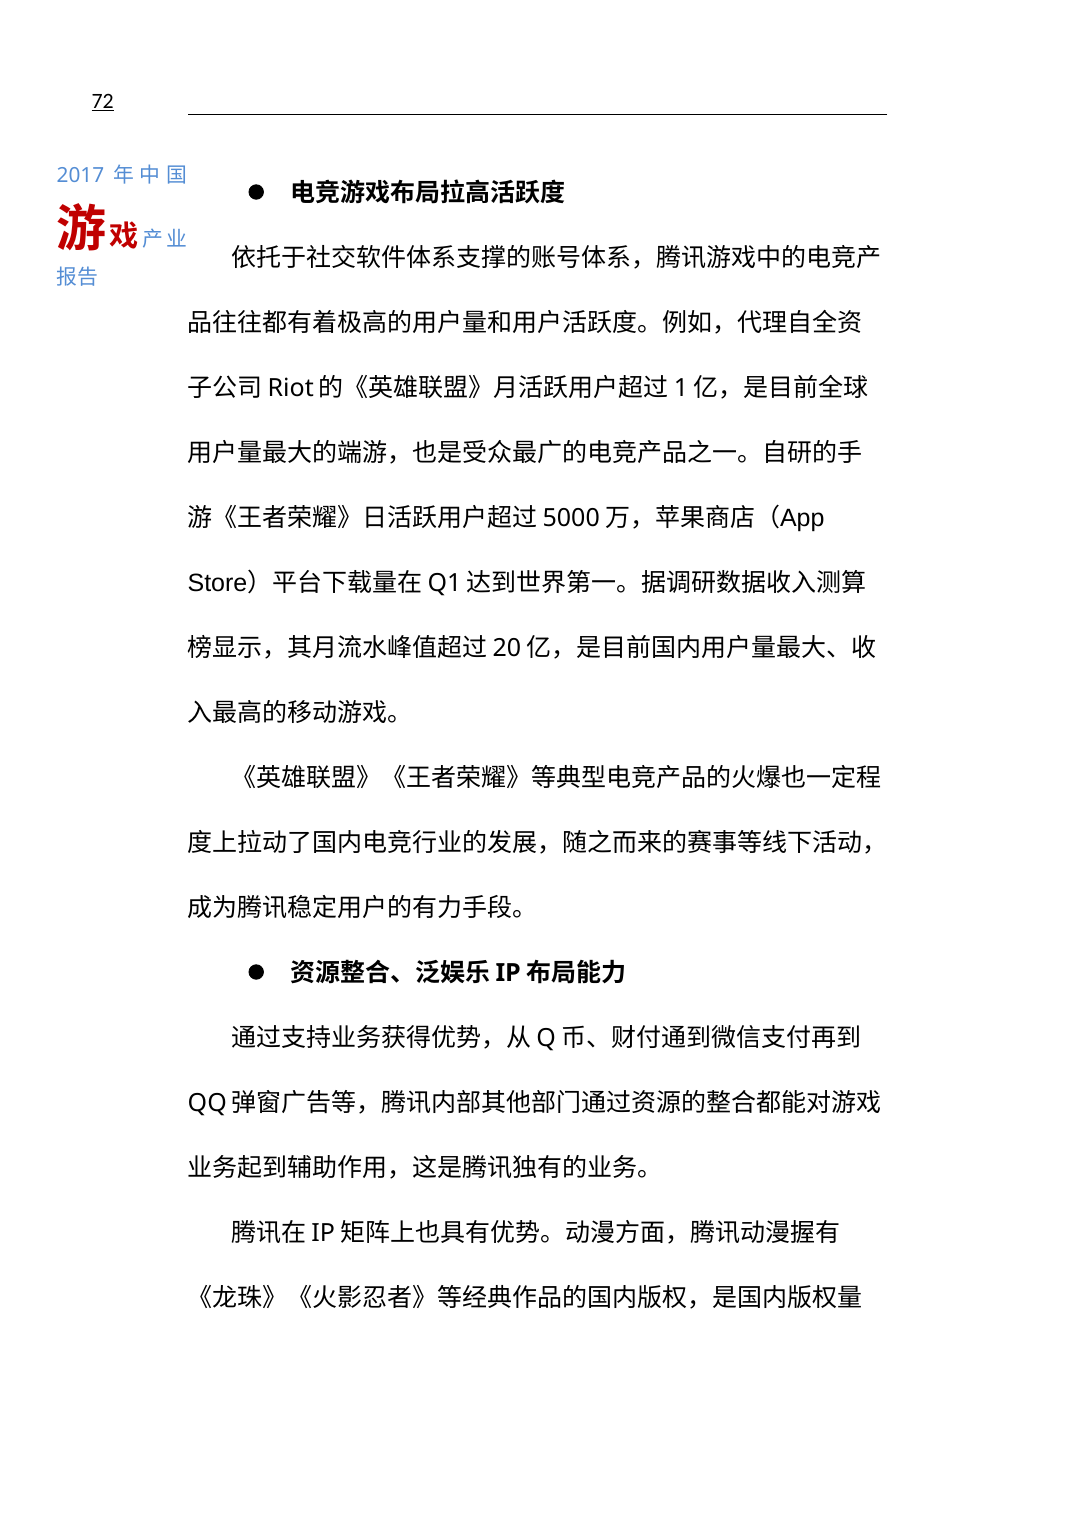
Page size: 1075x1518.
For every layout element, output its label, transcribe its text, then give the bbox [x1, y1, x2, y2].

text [187, 1198, 887, 1328]
text 通过支持业务获得优势，从Q币、财付通到微信支付再到QQ弹窗广告等，腾讯内部其他部门通过资源的整合都能对游戏业务起到辅助作用，这是腾讯独有的业务。 [187, 1003, 887, 1198]
list 电竞游戏布局拉高活跃度 [247, 158, 887, 223]
text 《英雄联盟》《王者荣耀》等典型电竞产品的火爆也一定程度上拉动了国内电竞行业的发展，随之而来的赛事等线下活动，成为腾讯稳定用户的有力手段。 [187, 743, 887, 938]
list 资源整合、泛娱乐IP布局能力 [247, 938, 887, 1003]
text 依托于社交软件体系支撑的账号体系，腾讯游戏中的电竞产品往往都有着极高的用户量和用户活跃度。例如，代理自全资子公司Riot的《英雄联盟》月活跃用户超过1亿，是目前全球用户量最大的端游，也是受众最广的电竞产品之一。自研的手游《王者荣耀》日活跃用户超过5000万，苹果商店（App Store）平台下载量在Q1达到世界第一。据调研数据收入测算榜显示，其月流水峰值超过20亿，是目前国内用户量最大、收入最高的移动游戏。 [187, 223, 887, 743]
